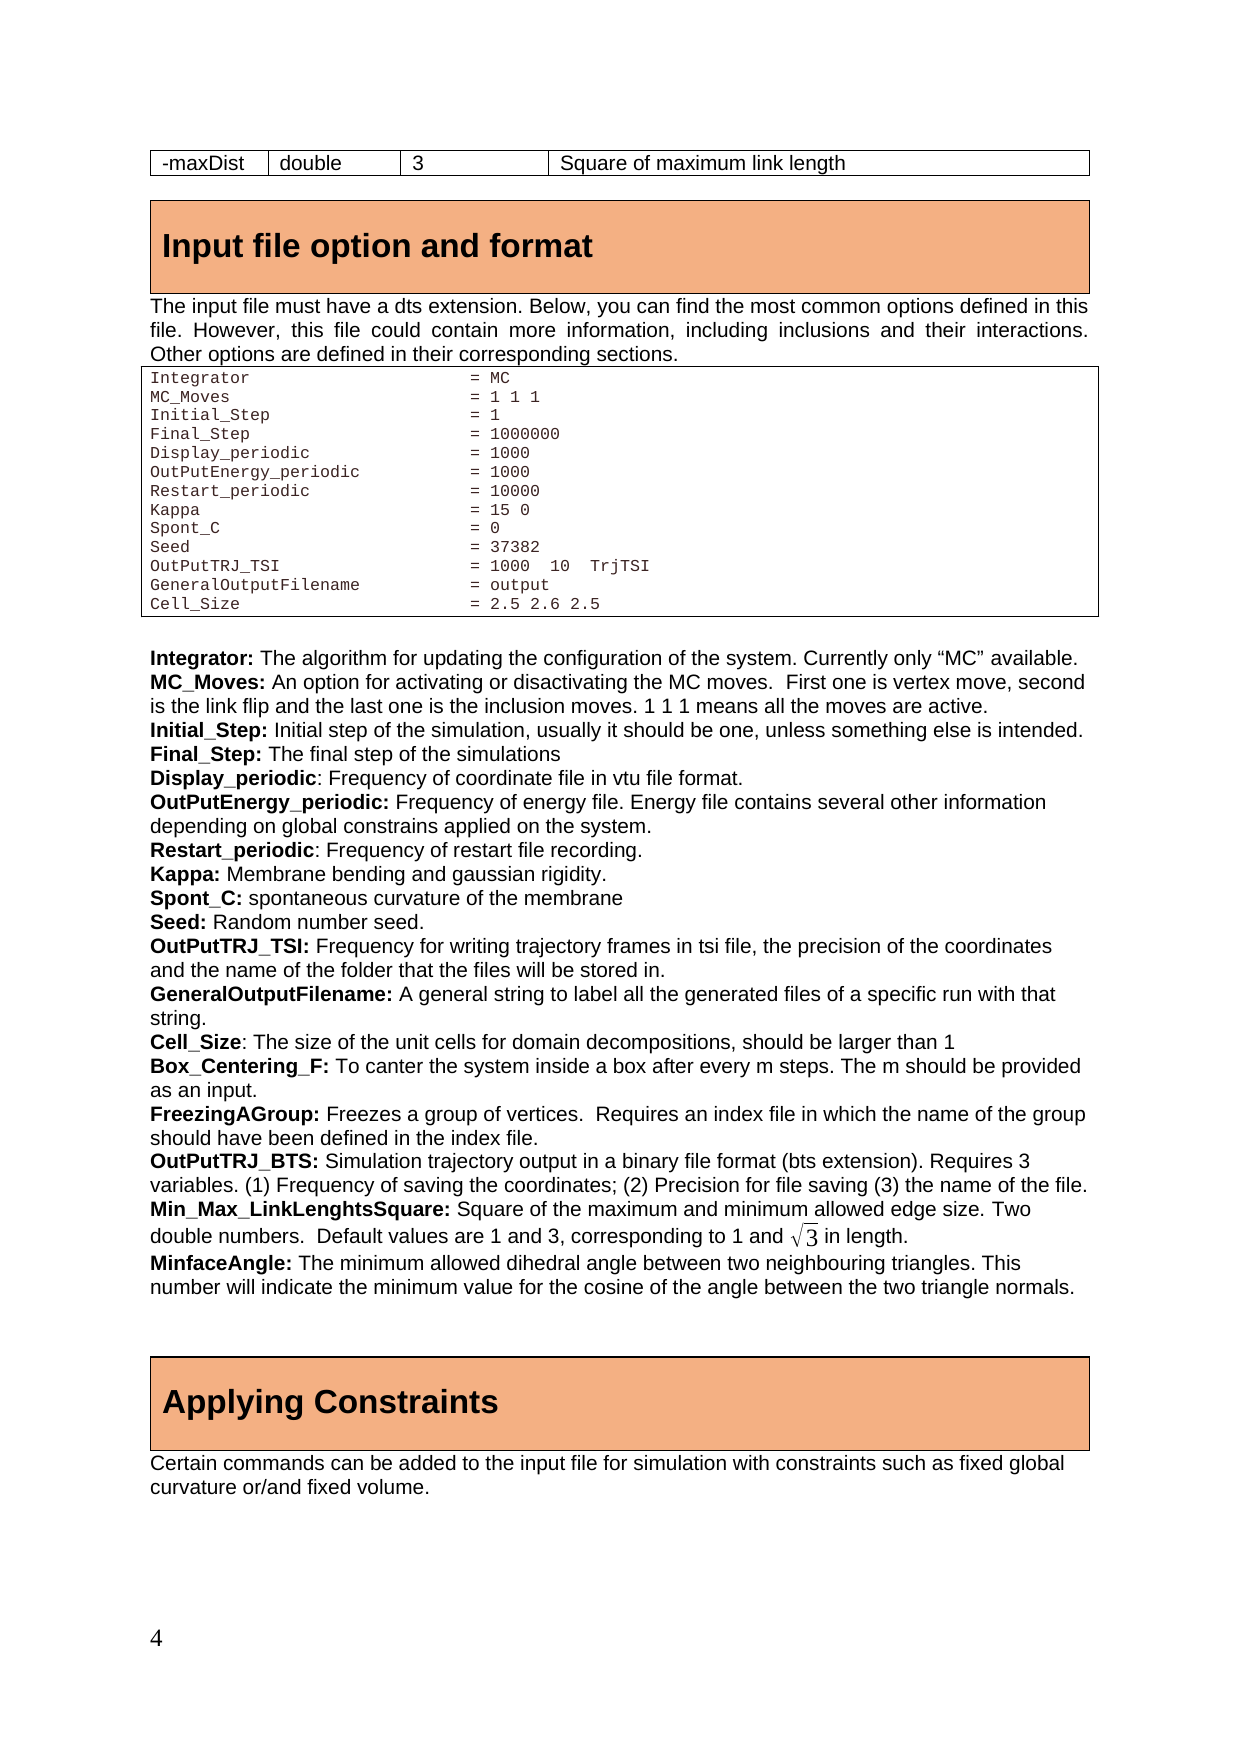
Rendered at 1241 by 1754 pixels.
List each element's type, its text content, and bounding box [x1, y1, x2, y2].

text Initial_Step: Initial step of the simulation, usually it should be one, unless something else is intended. [150, 718, 1090, 742]
text Certain commands can be added to the input file for simulation with constraints such as fixed global curvature or/and fixed volume. [150, 1451, 1090, 1499]
table_header Input file option and format [151, 201, 1089, 293]
text Restart_periodic = 10000 [150, 482, 1090, 501]
text Cell_Size: The size of the unit cells for domain decompositions, should be larger than 1 [150, 1029, 1090, 1053]
text OutPutTRJ_TSI = 1000 10 TrjTSI [150, 558, 1090, 577]
text OutPutTRJ_BTS: Simulation trajectory output in a binary file format (bts extension). Requires 3 variables. (1) Frequency of saving the coordinates; (2) Precision for file saving (3) the name of the file. [150, 1149, 1090, 1197]
text FreezingAGroup: Freezes a group of vertices. Requires an index file in which the name of the group should have been defined in the index file. [150, 1101, 1090, 1149]
text Kappa = 15 0 [150, 501, 1090, 520]
text Display_periodic: Frequency of coordinate file in vtu file format. [150, 766, 1090, 790]
text The input file must have a dts extension. Below, you can find the most common options defined in this file. However, this file could contain more information, including inclusions and their interactions. Other options are defined in their corresponding sections. [150, 294, 1090, 366]
table_cell double [269, 151, 400, 175]
text Restart_periodic: Frequency of restart file recording. [150, 838, 1090, 862]
text Spont_C: spontaneous curvature of the membrane [150, 886, 1090, 910]
text GeneralOutputFilename: A general string to label all the generated files of a specific run with that string. [150, 982, 1090, 1029]
text Integrator = MC [142, 367, 1098, 388]
text OutPutTRJ_TSI: Frequency for writing trajectory frames in tsi file, the precision of the coordinates and the name of the folder that the files will be stored in. [150, 934, 1090, 982]
text Display_periodic = 1000 [150, 445, 1090, 463]
text Initial_Step = 1 [150, 407, 1090, 426]
text GeneralOutputFilename = output [150, 577, 1090, 592]
text OutPutEnergy_periodic = 1000 [150, 463, 1090, 482]
text Spont_C = 0 [150, 520, 1090, 539]
text MC_Moves: An option for activating or disactivating the MC moves. First one is vertex move, second is the link flip and the last one is the inclusion moves. 1 1 1 means all the moves are active. [150, 670, 1090, 718]
table_cell 3 [401, 151, 548, 175]
text MC_Moves = 1 1 1 [150, 388, 1090, 407]
text Seed: Random number seed. [150, 910, 1090, 934]
table_header Applying Constraints [151, 1358, 1089, 1450]
text Final_Step: The final step of the simulations [150, 742, 1090, 766]
text OutPutEnergy_periodic: Frequency of energy file. Energy file contains several other information depending on global constrains applied on the system. [150, 790, 1090, 838]
table_cell -maxDist [151, 151, 268, 175]
text Box_Centering_F: To canter the system inside a box after every m steps. The m should be provided as an input. [150, 1053, 1090, 1101]
text Seed = 37382 [150, 539, 1090, 558]
text Integrator: The algorithm for updating the configuration of the system. Currently only “MC” available. [150, 646, 1090, 670]
text Cell_Size = 2.5 2.6 2.5 [142, 592, 1098, 616]
table_cell Square of maximum link length [549, 151, 1089, 175]
text Min_Max_LinkLenghtsSquare: Square of the maximum and minimum allowed edge size. Two double numbers. Default values are 1 and 3, corresponding to 1 and in length. [150, 1197, 1090, 1251]
text MinfaceAngle: The minimum allowed dihedral angle between two neighbouring triangles. This number will indicate the minimum value for the cosine of the angle between the two triangle normals. [150, 1251, 1090, 1299]
text Final_Step = 1000000 [150, 426, 1090, 445]
text Kappa: Membrane bending and gaussian rigidity. [150, 862, 1090, 886]
